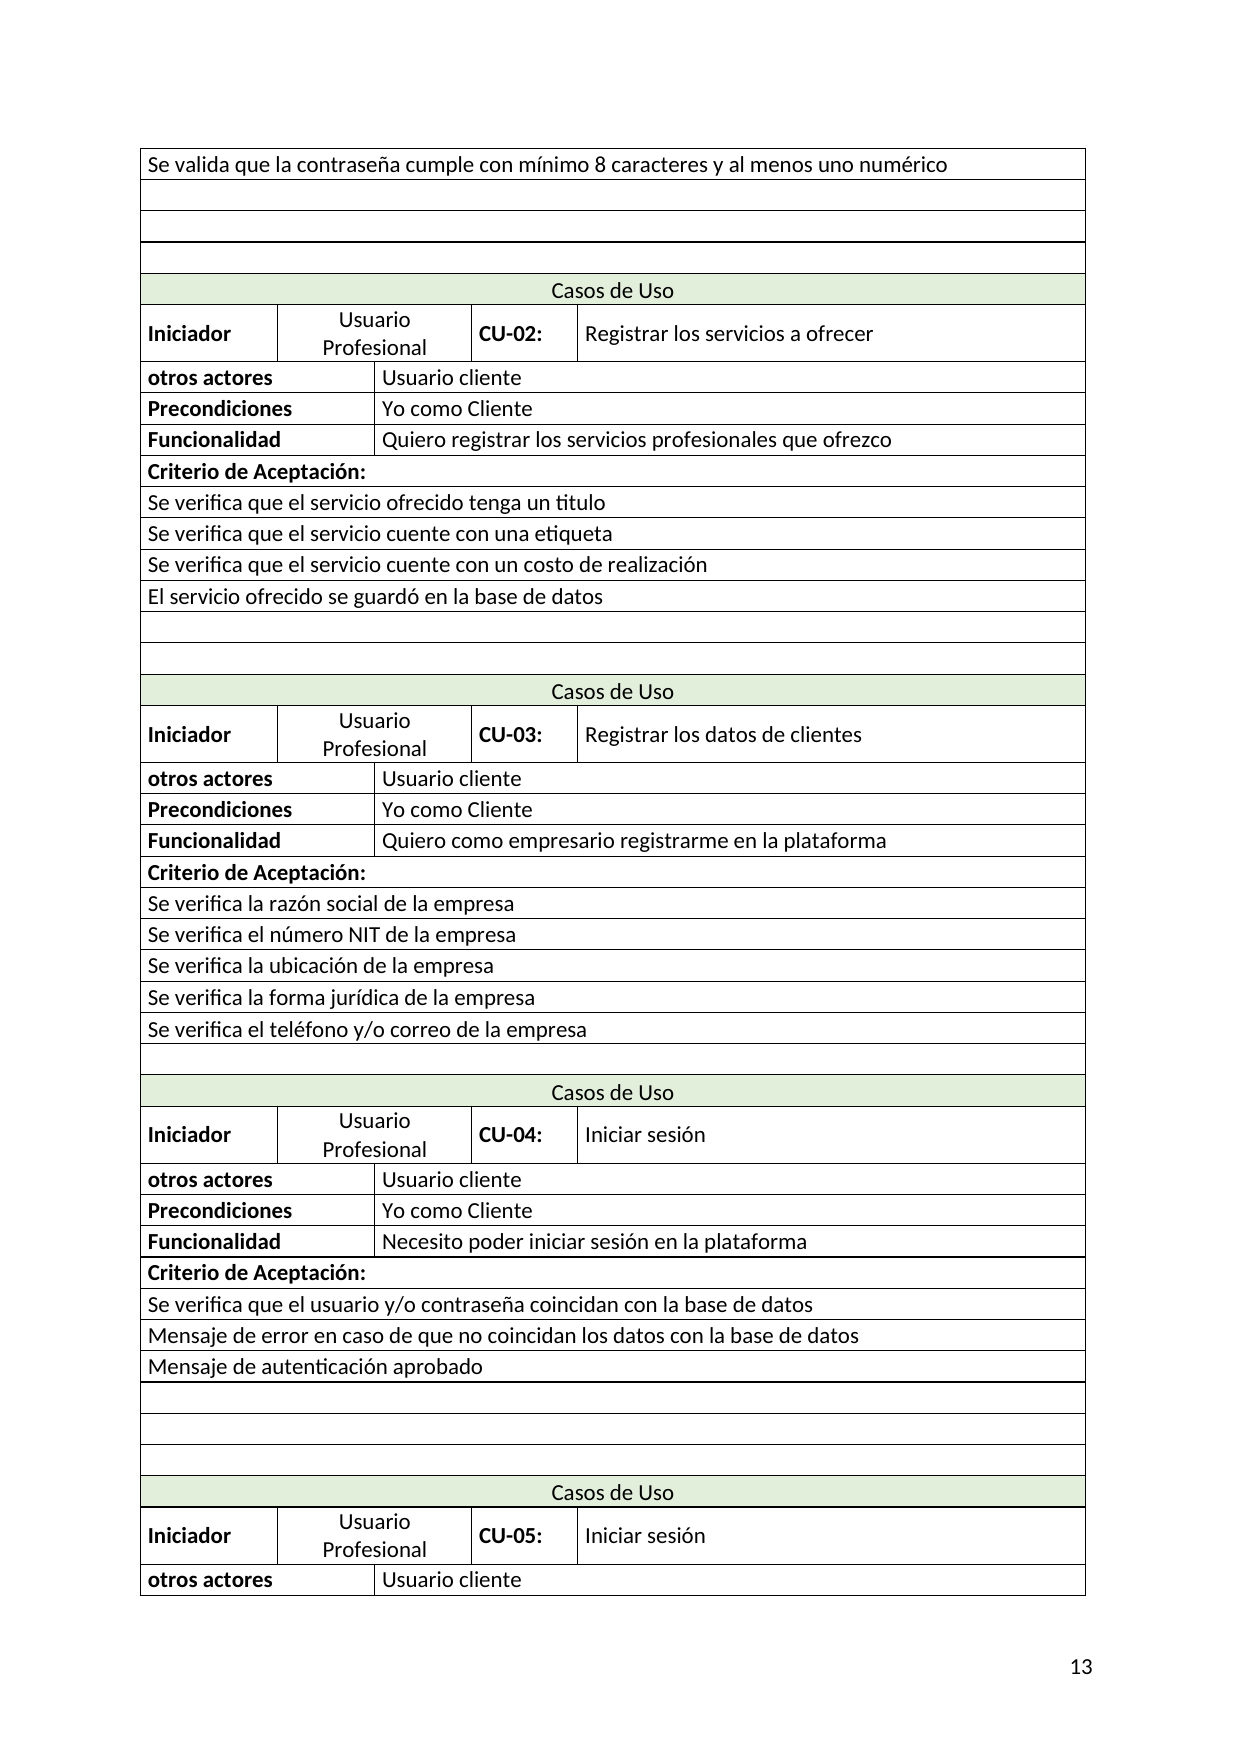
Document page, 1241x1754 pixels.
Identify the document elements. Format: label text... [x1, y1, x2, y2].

table_cell Iniciador [141, 706, 277, 762]
table_cell otros actores [141, 1565, 374, 1595]
table_cell Mensaje de error en caso de que no coincidan los datos con la base de datos [141, 1320, 1085, 1350]
table_cell Se verifica la razón social de la empresa [141, 888, 1085, 918]
table_cell Iniciar sesión [578, 1508, 1085, 1563]
table_cell Se verifica que el servicio cuente con una etiqueta [141, 518, 1085, 548]
table_cell [141, 1383, 1085, 1413]
table_cell El servicio ofrecido se guardó en la base de datos [141, 581, 1085, 611]
table_cell Quiero como empresario registrarme en la plataforma [375, 825, 1085, 856]
table_cell Funcionalidad [141, 825, 374, 856]
table_cell Casos de Uso [141, 675, 1085, 705]
table_cell Se verifica la ubicación de la empresa [141, 950, 1085, 981]
table_cell Iniciador [141, 305, 277, 361]
table_cell [141, 211, 1085, 241]
table_cell Usuario cliente [375, 1164, 1085, 1194]
table_cell Se verifica el número NIT de la empresa [141, 919, 1085, 949]
table_cell Iniciar sesión [578, 1107, 1085, 1163]
table_cell [141, 612, 1085, 642]
table_cell Usuario Profesional [278, 305, 471, 361]
table_cell Yo como Cliente [375, 393, 1085, 423]
table_cell Usuario Profesional [278, 1508, 471, 1563]
table_cell Se verifica que el usuario y/o contraseña coincidan con la base de datos [141, 1289, 1085, 1319]
table_cell Precondiciones [141, 393, 374, 423]
table_cell Yo como Cliente [375, 794, 1085, 824]
table_cell Criterio de Aceptación: [141, 456, 1085, 486]
table_cell Yo como Cliente [375, 1195, 1085, 1225]
table_cell Usuario cliente [375, 362, 1085, 392]
table_cell Mensaje de autenticación aprobado [141, 1351, 1085, 1381]
table_cell [141, 1414, 1085, 1444]
table_cell Usuario Profesional [278, 1107, 471, 1163]
table_cell Casos de Uso [141, 1476, 1085, 1506]
table_cell [141, 180, 1085, 210]
table_cell Funcionalidad [141, 1226, 374, 1256]
table_cell Funcionalidad [141, 425, 374, 455]
table_cell Quiero registrar los servicios profesionales que ofrezco [375, 425, 1085, 455]
table_cell Precondiciones [141, 794, 374, 824]
table_cell Casos de Uso [141, 1075, 1085, 1106]
table_cell Se verifica que el servicio ofrecido tenga un titulo [141, 487, 1085, 517]
table_cell otros actores [141, 362, 374, 392]
table_cell [141, 1044, 1085, 1074]
table_cell Criterio de Aceptación: [141, 857, 1085, 887]
table_cell Se verifica el teléfono y/o correo de la empresa [141, 1013, 1085, 1043]
table_cell Iniciador [141, 1107, 277, 1163]
table_cell CU-03: [472, 706, 577, 762]
table_cell Se verifica la forma jurídica de la empresa [141, 982, 1085, 1012]
table_cell CU-05: [472, 1508, 577, 1563]
table_cell Registrar los datos de clientes [578, 706, 1085, 762]
table_cell [141, 243, 1085, 273]
table_cell Se verifica que el servicio cuente con un costo de realización [141, 550, 1085, 580]
table_cell Criterio de Aceptación: [141, 1258, 1085, 1288]
table_cell [141, 643, 1085, 673]
table_cell Usuario Profesional [278, 706, 471, 762]
table_cell Se valida que la contraseña cumple con mínimo 8 caracteres y al menos uno numérico [141, 149, 1085, 179]
table_cell Casos de Uso [141, 274, 1085, 304]
table_cell Precondiciones [141, 1195, 374, 1225]
table_cell Usuario cliente [375, 1565, 1085, 1595]
table_cell Necesito poder iniciar sesión en la plataforma [375, 1226, 1085, 1256]
table_cell otros actores [141, 1164, 374, 1194]
table_cell Iniciador [141, 1508, 277, 1563]
table_cell [141, 1445, 1085, 1475]
table_cell CU-04: [472, 1107, 577, 1163]
table_cell otros actores [141, 763, 374, 793]
table_cell Registrar los servicios a ofrecer [578, 305, 1085, 361]
table_cell Usuario cliente [375, 763, 1085, 793]
table_cell CU-02: [472, 305, 577, 361]
